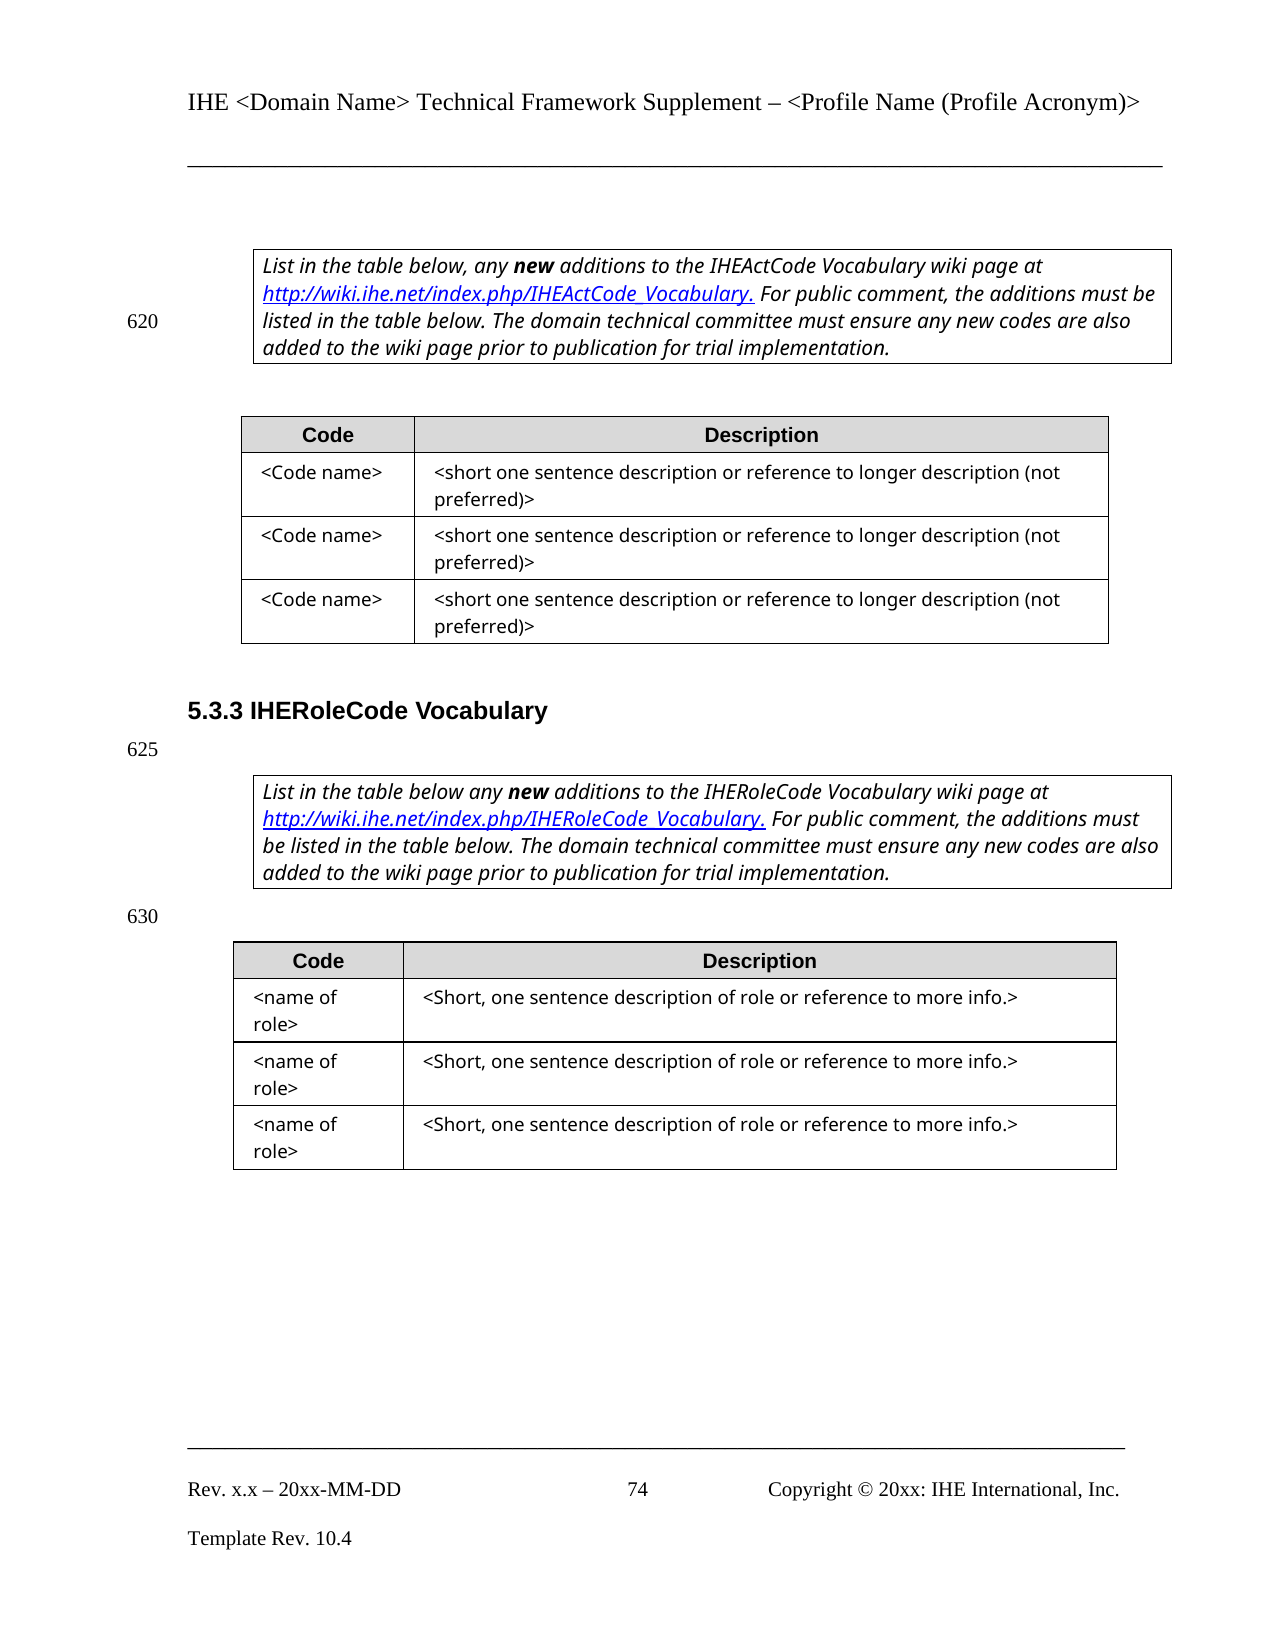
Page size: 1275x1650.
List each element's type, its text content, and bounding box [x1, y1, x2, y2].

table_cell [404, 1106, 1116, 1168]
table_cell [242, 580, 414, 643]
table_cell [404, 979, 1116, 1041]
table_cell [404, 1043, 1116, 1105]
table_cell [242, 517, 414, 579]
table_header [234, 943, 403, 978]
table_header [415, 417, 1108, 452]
text List in the table below any new additions to the IHERoleCode Vocabulary wiki page at http://wiki.ihe.net/index.php/IHERoleCode_Vocabulary. For public comment, the additions must be listed in the table below. The domain technical committee must ensure any new codes are also added to the wiki page prior to publication for trial implementation. [254, 776, 1171, 888]
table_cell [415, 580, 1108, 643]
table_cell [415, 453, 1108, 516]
subtitle 5.3.3 IHERoleCode Vocabulary [187, 696, 1162, 725]
text List in the table below, any new additions to the IHEActCode Vocabulary wiki page at http://wiki.ihe.net/index.php/IHEActCode_Vocabulary. For public comment, the additions must be listed in the table below. The domain technical committee must ensure any new codes are also added to the wiki page prior to publication for trial implementation. [254, 250, 1171, 363]
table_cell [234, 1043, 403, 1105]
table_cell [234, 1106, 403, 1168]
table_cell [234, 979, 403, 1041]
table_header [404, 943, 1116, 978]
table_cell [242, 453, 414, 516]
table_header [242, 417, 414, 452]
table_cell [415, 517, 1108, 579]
